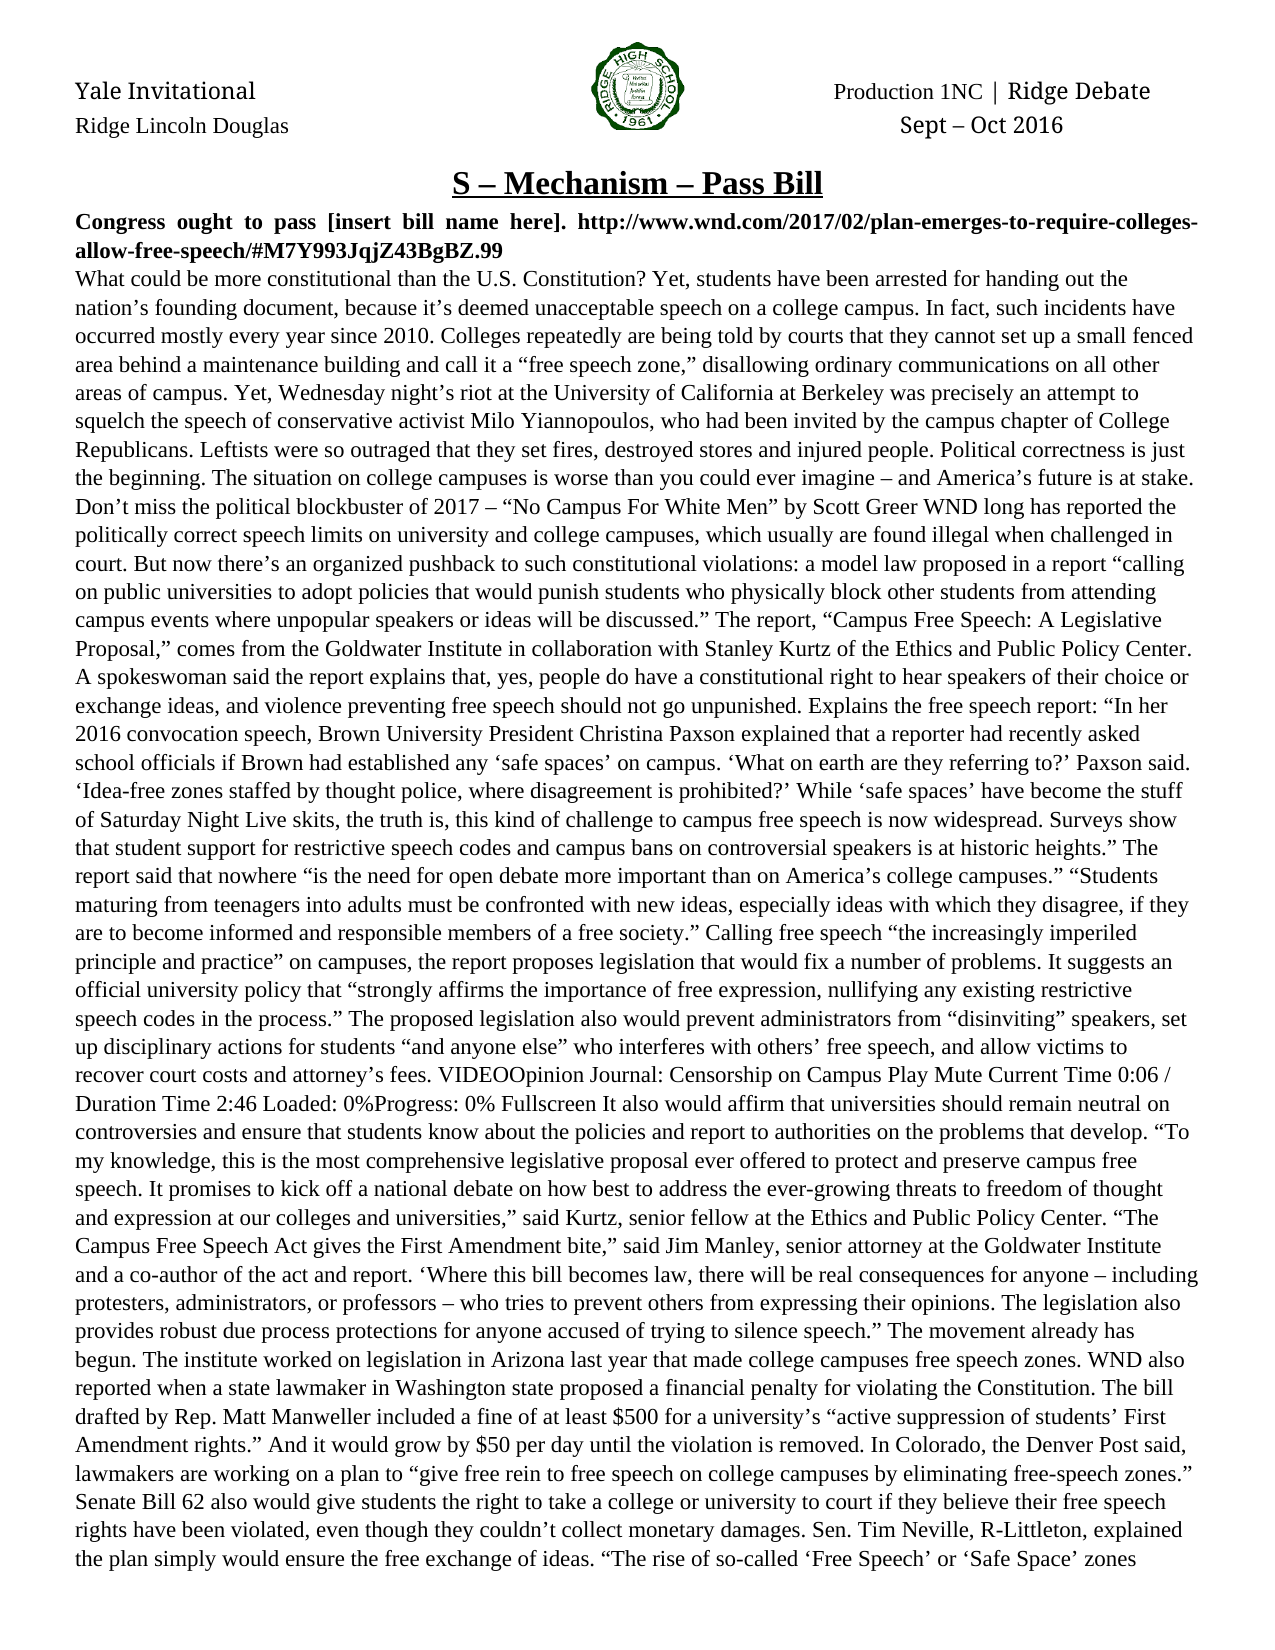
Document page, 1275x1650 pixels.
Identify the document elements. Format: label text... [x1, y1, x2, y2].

subtitle Congress ought to pass [insert bill name here]. http://www.wnd.com/2017/02/plan-emerges-to-require-colleges-allow-free-speech/#M7Y993JqjZ43BgBZ.99 [75, 208, 1200, 263]
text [75, 265, 1200, 1571]
picture [577, 42, 697, 130]
subtitle S – Mechanism – Pass Bill [75, 163, 1200, 201]
